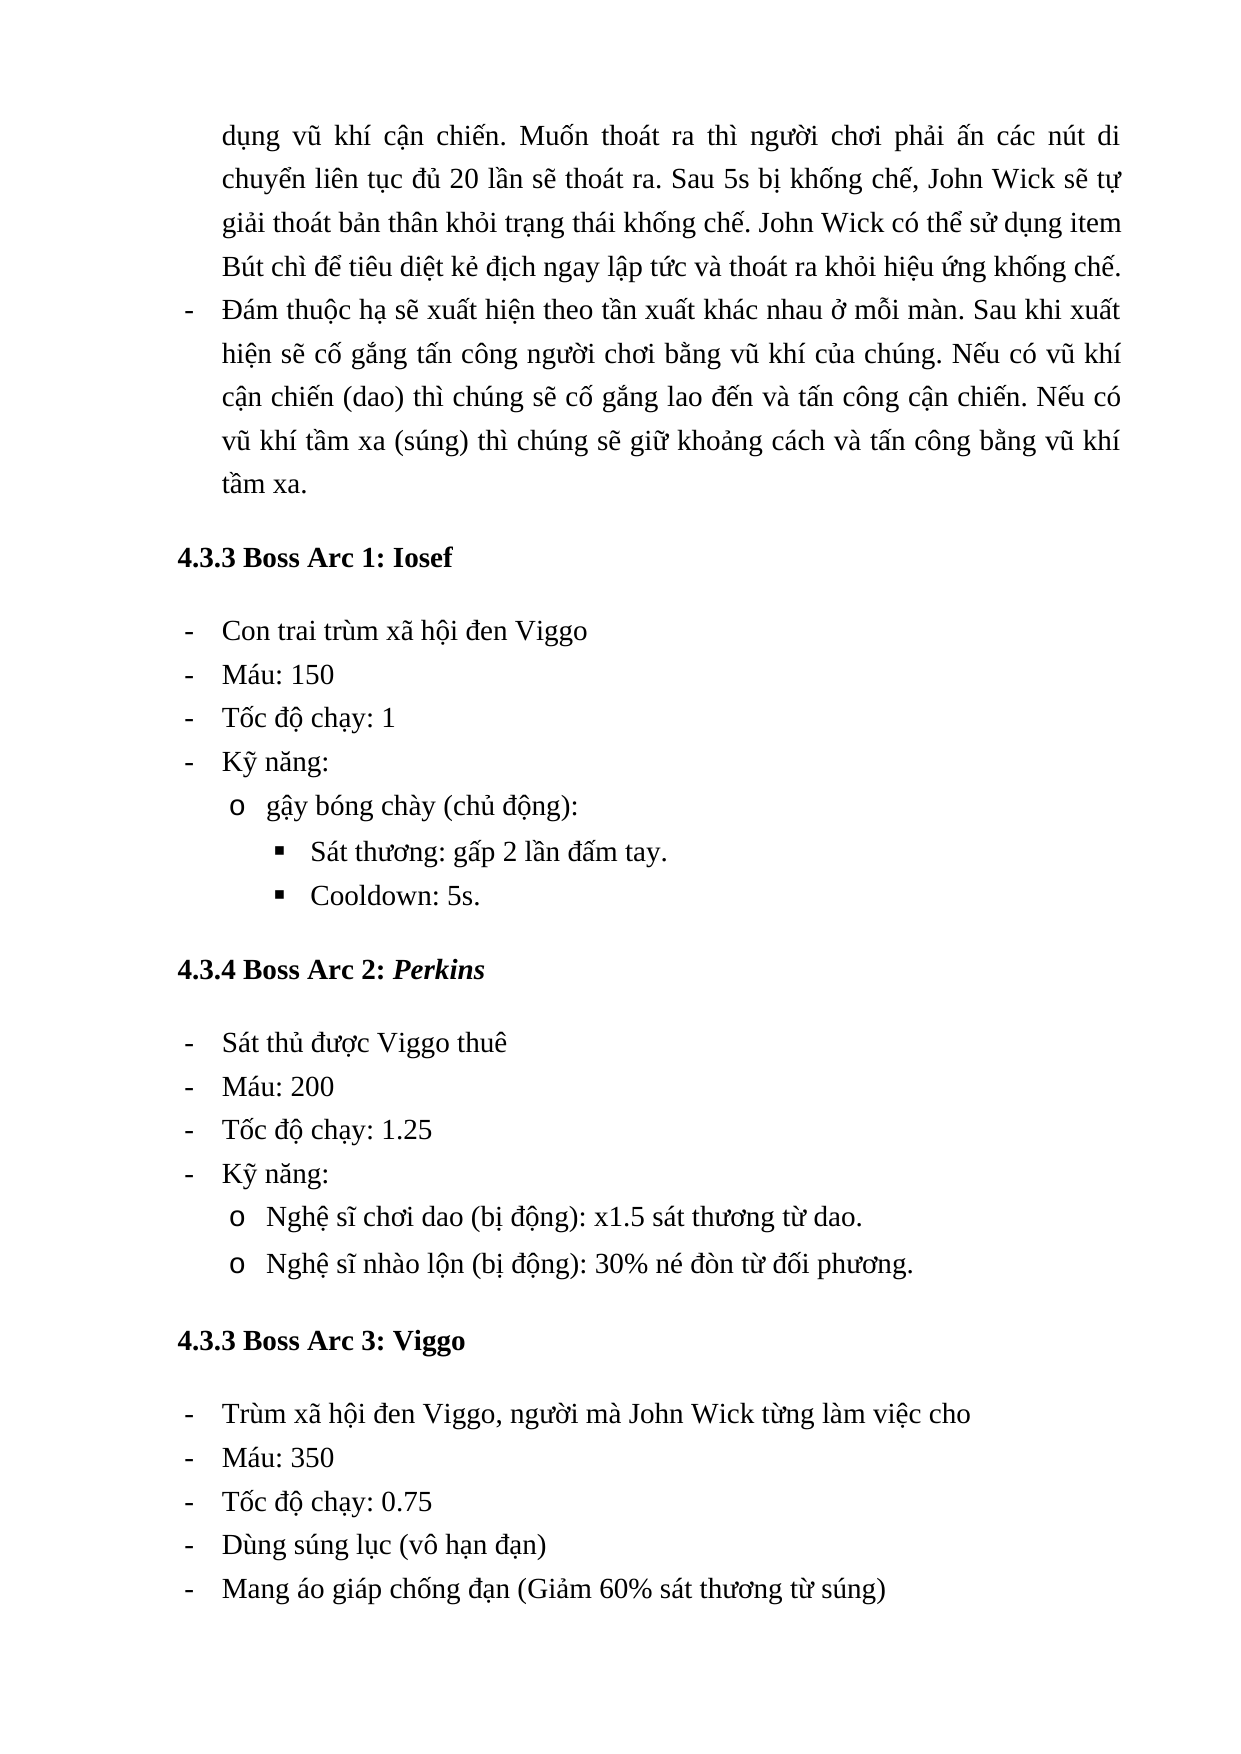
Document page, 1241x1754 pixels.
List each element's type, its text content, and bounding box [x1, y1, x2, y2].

list Đám thuộc hạ sẽ xuất hiện theo tần xuất khác nhau ở mỗi màn. Sau khi xuất hiện sẽ cố gắng tấn công người chơi bằng vũ khí của chúng. Nếu có vũ khí cận chiến (dao) thì chúng sẽ cố gắng lao đến và tấn công cận chiến. Nếu có vũ khí tầm xa (súng) thì chúng sẽ giữ khoảng cách và tấn công bằng vũ khí tầm xa. [184, 292, 1122, 500]
list Nghệ sĩ nhào lộn (bị động): 30% né đòn từ đối phương. [228, 1246, 1122, 1282]
list Tốc độ chạy: 0.75 [184, 1484, 1122, 1517]
list Máu: 200 [184, 1069, 1122, 1102]
list Tốc độ chạy: 1 [184, 701, 1122, 734]
text 4.3.3 Boss Arc 3: Viggo [177, 1323, 1122, 1357]
list Con trai trùm xã hội đen Viggo [184, 613, 1122, 647]
list Sát thương: gấp 2 lần đấm tay. [273, 834, 1122, 868]
list Dùng súng lục (vô hạn đạn) [184, 1527, 1122, 1561]
list Nghệ sĩ chơi dao (bị động): x1.5 sát thương từ dao. [228, 1199, 1122, 1236]
list Kỹ năng: [184, 1156, 1122, 1189]
list Sát thủ được Viggo thuê [184, 1025, 1122, 1059]
list Cooldown: 5s. [273, 878, 1122, 912]
list Kỹ năng: [184, 744, 1122, 778]
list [184, 118, 1122, 282]
list Trùm xã hội đen Viggo, người mà John Wick từng làm việc cho [184, 1397, 1122, 1430]
list gậy bóng chày (chủ động): [228, 788, 1122, 824]
list Máu: 150 [184, 657, 1122, 691]
list Mang áo giáp chống đạn (Giảm 60% sát thương từ súng) [184, 1571, 1122, 1604]
list Máu: 350 [184, 1440, 1122, 1474]
list Tốc độ chạy: 1.25 [184, 1112, 1122, 1146]
text 4.3.3 Boss Arc 1: Iosef [177, 540, 1122, 573]
text 4.3.4 Boss Arc 2: Perkins [177, 952, 1122, 985]
